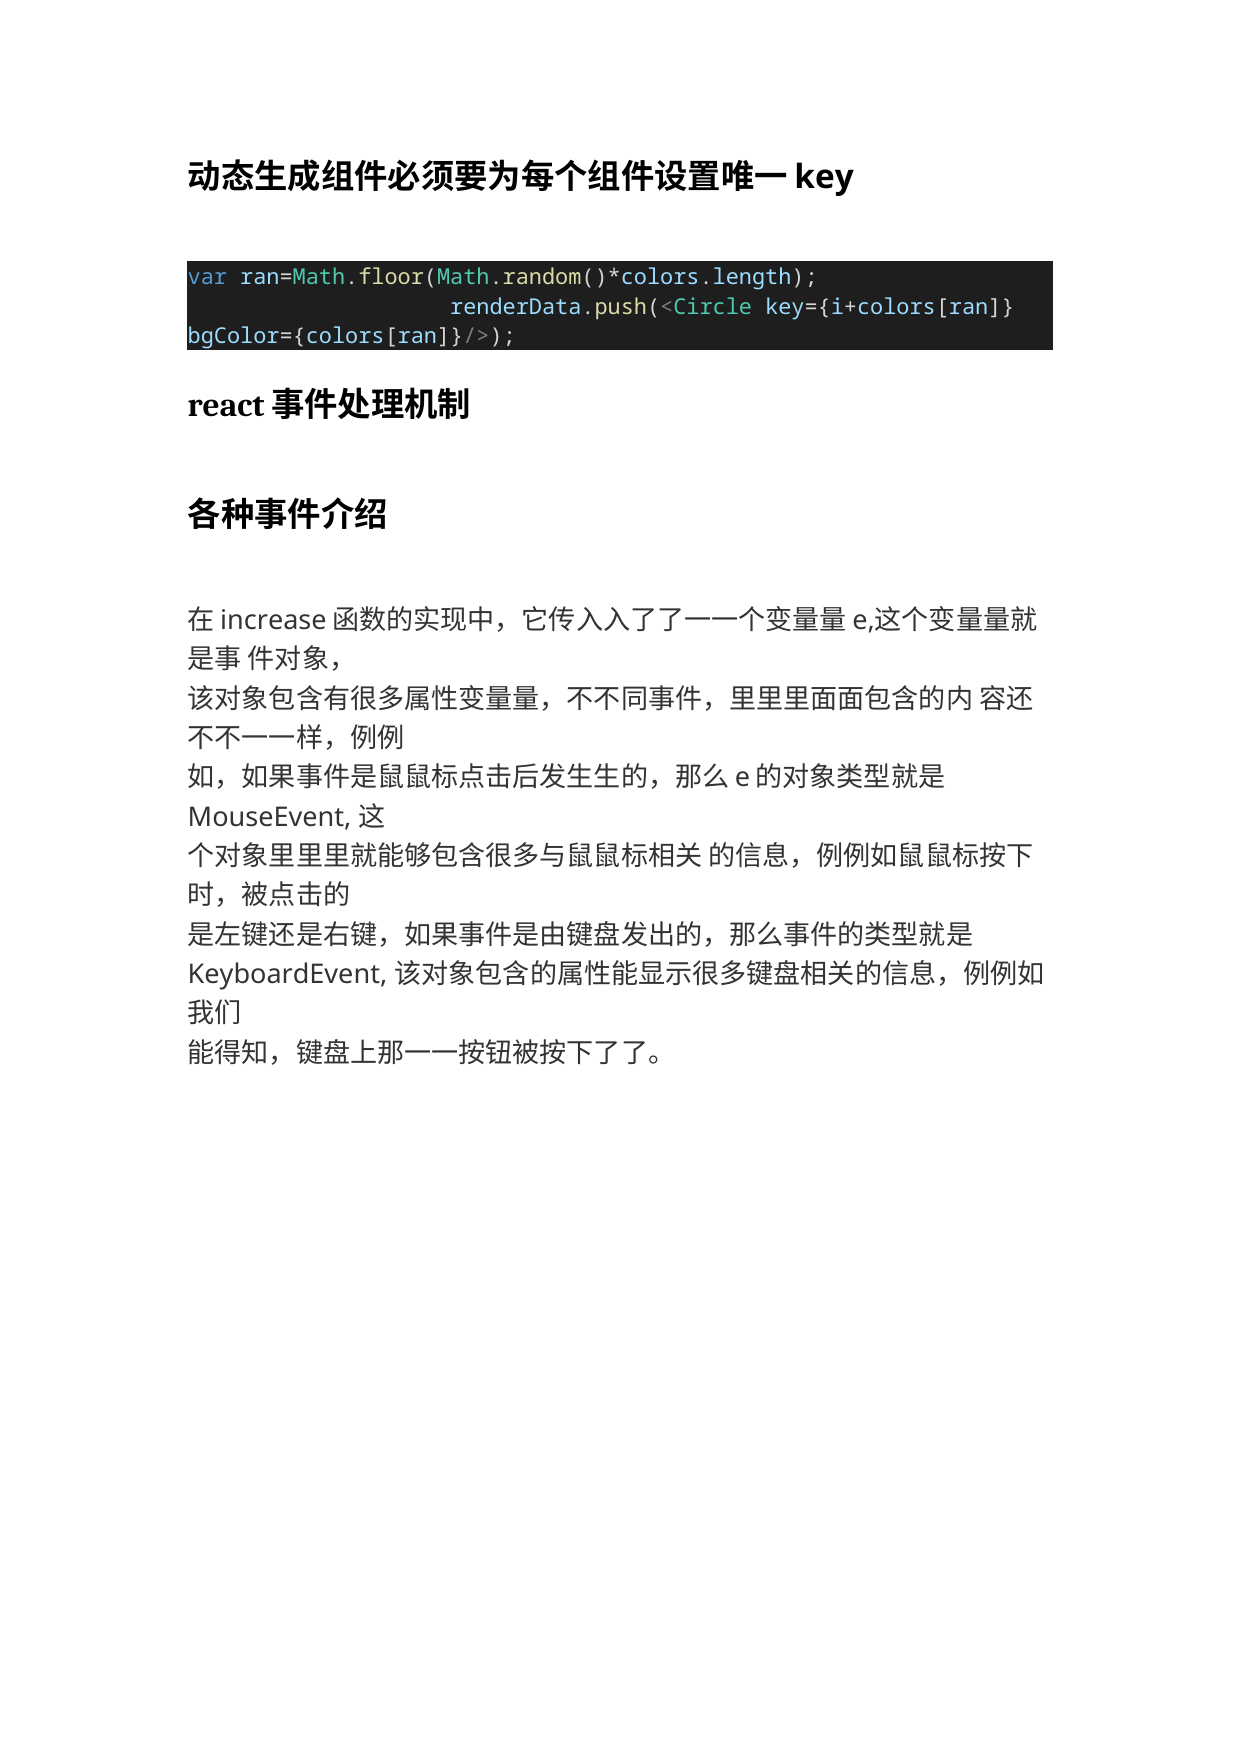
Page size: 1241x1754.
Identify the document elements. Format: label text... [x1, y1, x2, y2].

text renderData.push(<Circle key={i+colors[ran]} bgColor={colors[ran]}/>); [187, 291, 1053, 350]
subtitle react事件处理机制 [187, 377, 1053, 426]
subtitle 动态生成组件必须要为每个组件设置唯一key [187, 150, 1053, 198]
text 如，如果事件是⿏鼠标点击后发⽣生的，那么e的对象类型就是MouseEvent, 这 [187, 755, 1053, 834]
text 是左键还是右键，如果事件是由键盘发出的，那么事件的类型就是 [187, 913, 1053, 952]
text KeyboardEvent, 该对象包含的属性能显示很多键盘相关的信息，例例如我们 [187, 952, 1053, 1031]
text 在increase函数的实现中，它传⼊入了了⼀一个变量量e,这个变量量就是事 件对象， [187, 598, 1053, 677]
subtitle 各种事件介绍 [187, 488, 1053, 536]
text 能得知，键盘上那⼀一按钮被按下了了。 [187, 1031, 1053, 1070]
text 个对象⾥里里就能够包含很多与⿏鼠标相关 的信息，例例如⿏鼠标按下时，被点击的 [187, 834, 1053, 913]
text 该对象包含有很多属性变量量，不不同事件，⾥里里⾯面包含的内 容还不不⼀一样，例例 [187, 677, 1053, 755]
text var ran=Math.floor(Math.random()*colors.length); [187, 261, 1053, 291]
